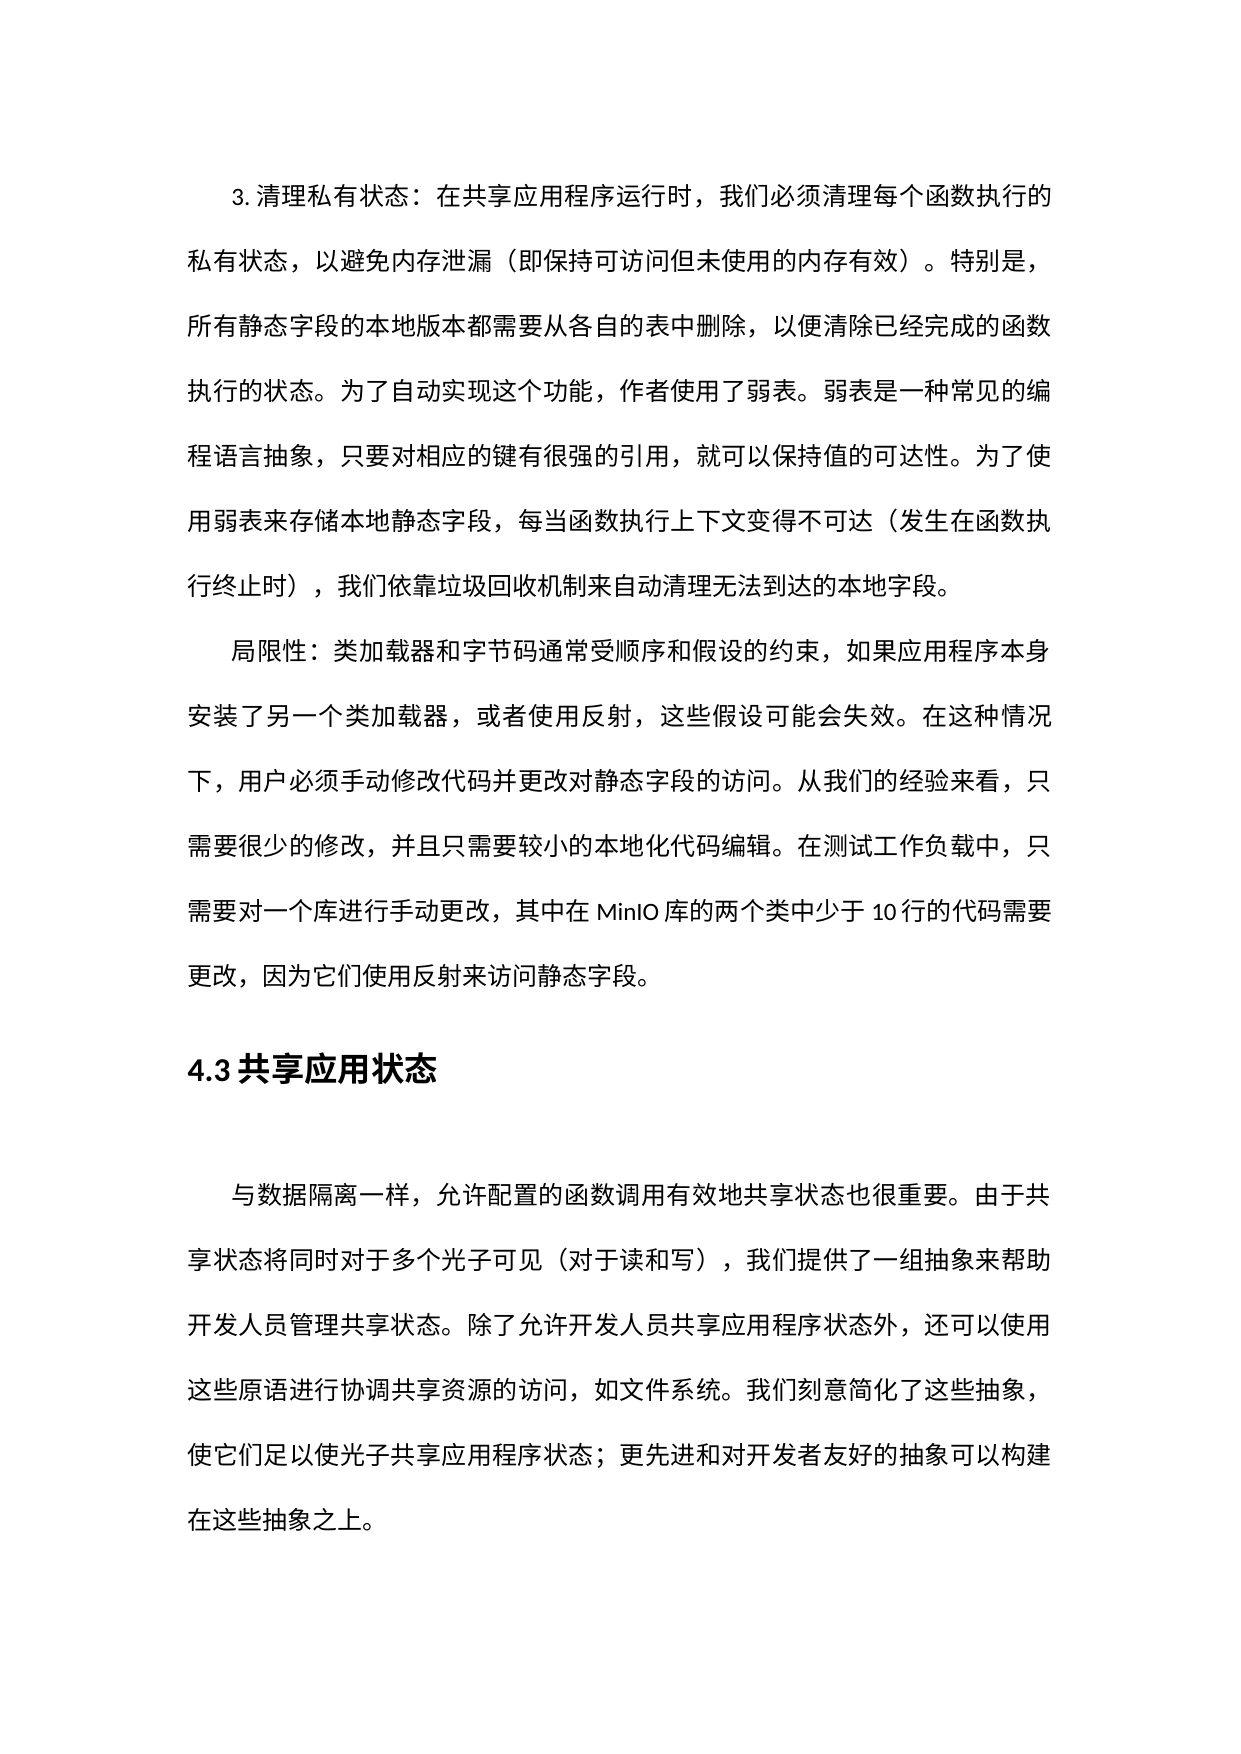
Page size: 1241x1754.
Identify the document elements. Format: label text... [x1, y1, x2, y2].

list 与数据隔离一样，允许配置的函数调用有效地共享状态也很重要。由于共享状态将同时对于多个光子可见（对于读和写），我们提供了一组抽象来帮助开发人员管理共享状态。除了允许开发人员共享应用程序状态外，还可以使用这些原语进行协调共享资源的访问，如文件系统。我们刻意简化了这些抽象，使它们足以使光子共享应用程序状态；更先进和对开发者友好的抽象可以构建在这些抽象之上。 [187, 1161, 1053, 1551]
list 局限性：类加载器和字节码通常受顺序和假设的约束，如果应用程序本身安装了另一个类加载器，或者使用反射，这些假设可能会失效。在这种情况下，用户必须手动修改代码并更改对静态字段的访问。从我们的经验来看，只需要很少的修改，并且只需要较小的本地化代码编辑。在测试工作负载中，只需要对一个库进行手动更改，其中在MinIO库的两个类中少于10行的代码需要更改，因为它们使用反射来访问静态字段。 [187, 617, 1053, 1007]
list 清理私有状态：在共享应用程序运行时，我们必须清理每个函数执行的私有状态，以避免内存泄漏（即保持可访问但未使用的内存有效）。特别是，所有静态字段的本地版本都需要从各自的表中删除，以便清除已经完成的函数执行的状态。为了自动实现这个功能，作者使用了弱表。弱表是一种常见的编程语言抽象，只要对相应的键有很强的引用，就可以保持值的可达性。为了使用弱表来存储本地静态字段，每当函数执行上下文变得不可达（发生在函数执行终止时），我们依靠垃圾回收机制来自动清理无法到达的本地字段。 [187, 162, 1053, 617]
subtitle 4.3 共享应用状态 [187, 1034, 1053, 1099]
